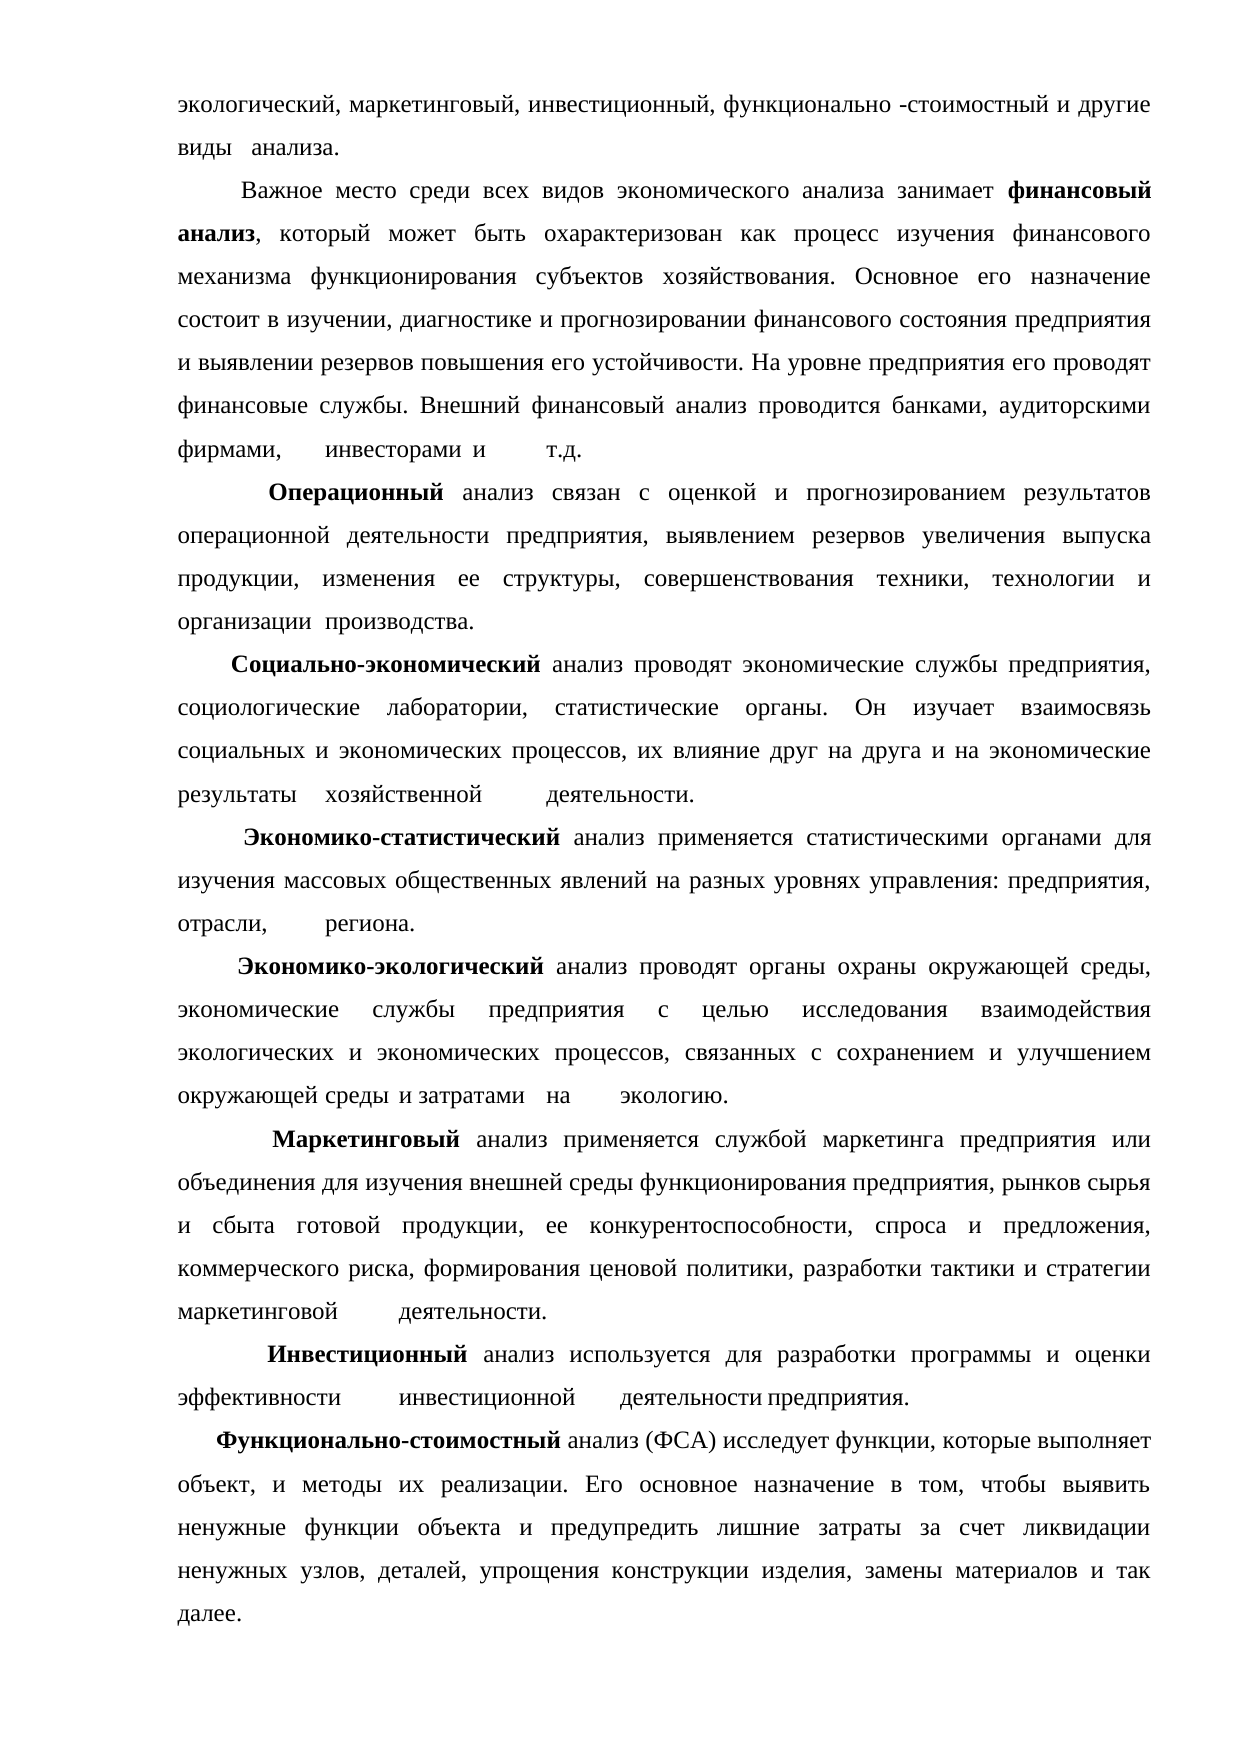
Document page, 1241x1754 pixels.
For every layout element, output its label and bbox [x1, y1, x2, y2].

text [177, 89, 1152, 1627]
